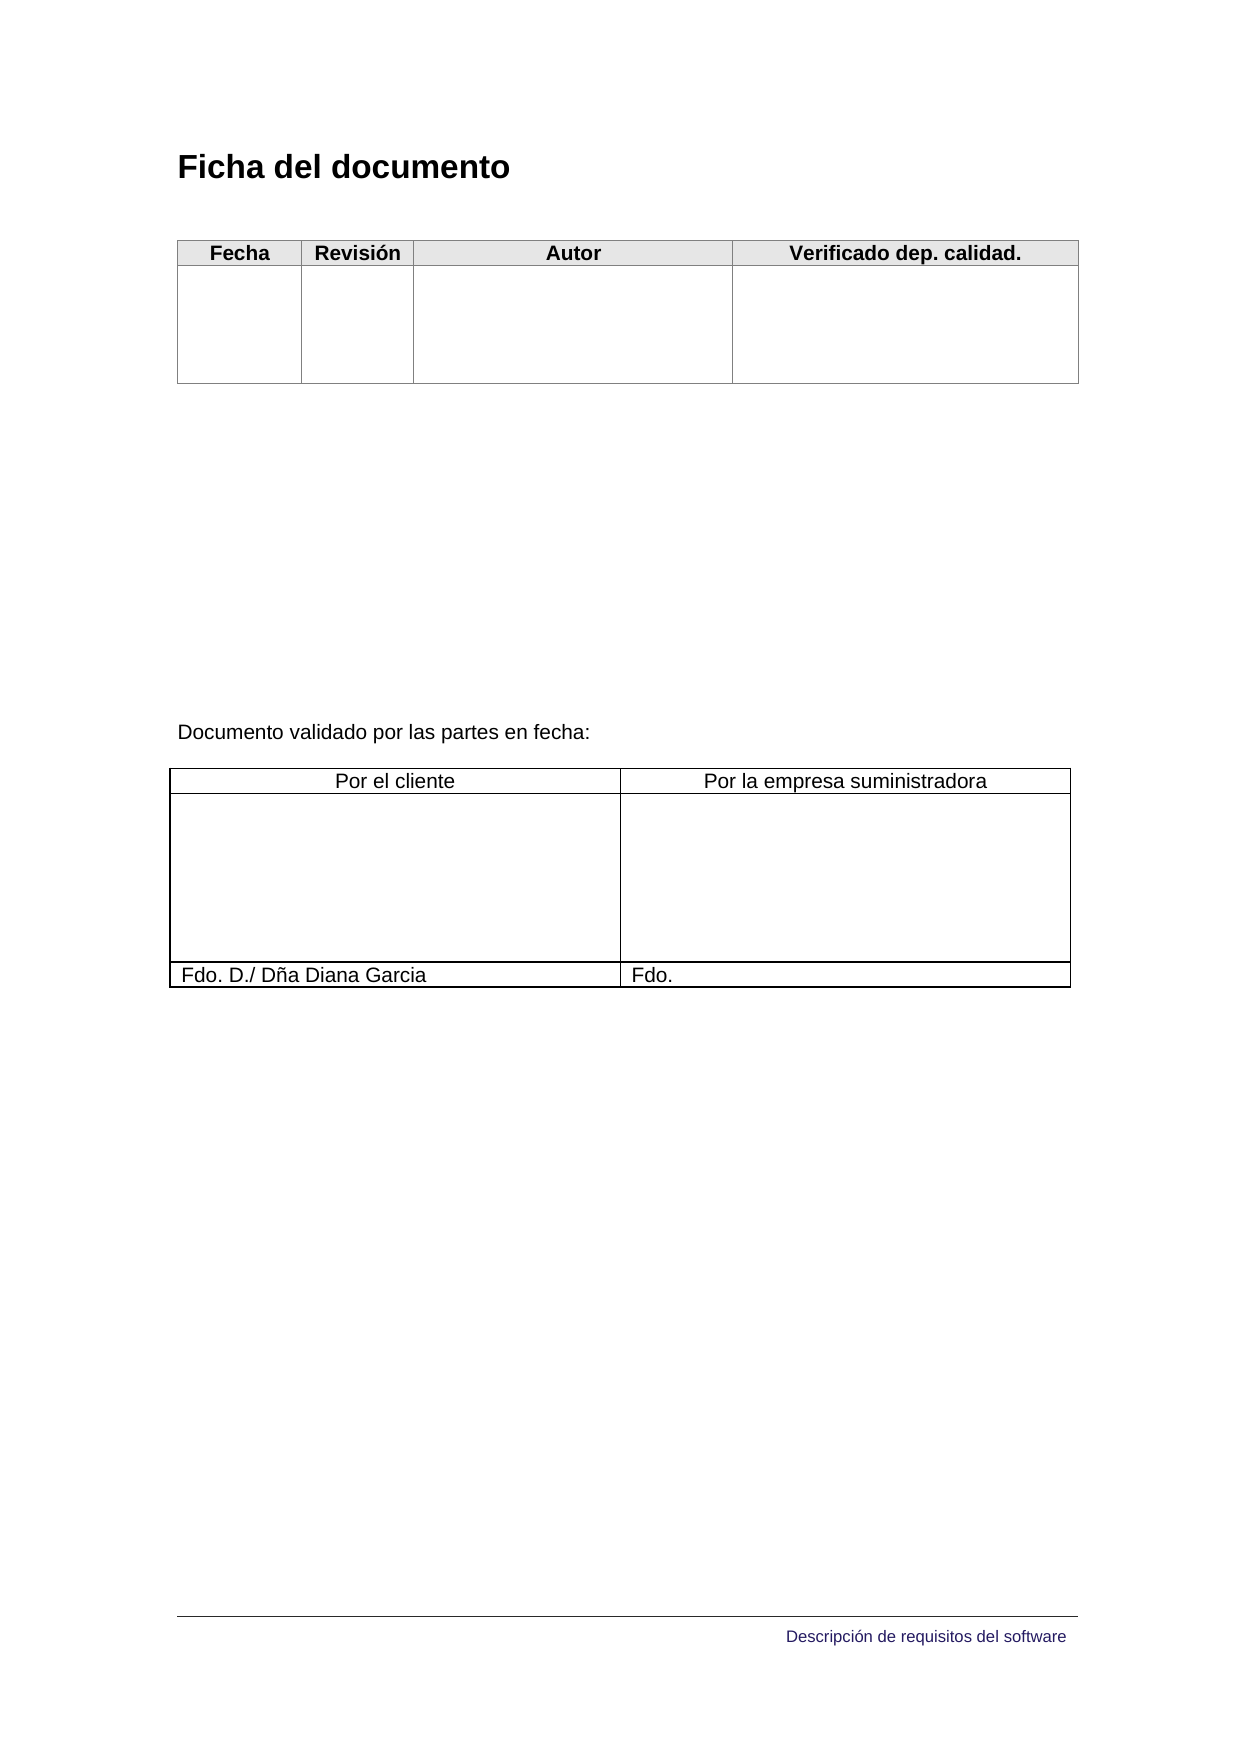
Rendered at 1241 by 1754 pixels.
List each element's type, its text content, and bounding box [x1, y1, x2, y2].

table_header Por el cliente [171, 769, 620, 793]
table_cell [621, 794, 1070, 961]
table_cell [171, 794, 620, 961]
table_header Autor [414, 241, 732, 265]
table_cell [178, 266, 301, 383]
text Ficha del documento [177, 148, 1063, 186]
table_cell [733, 266, 1078, 383]
table_cell [414, 266, 732, 383]
table_header Verificado dep. calidad. [733, 241, 1078, 265]
text Documento validado por las partes en fecha: [177, 720, 1063, 744]
table_header Revisión [302, 241, 413, 265]
table_header Fecha [178, 241, 301, 265]
table_cell [302, 266, 413, 383]
table_cell Fdo. [621, 963, 1070, 986]
table_cell Fdo. D./ Dña Diana Garcia [171, 963, 620, 986]
table_header Por la empresa suministradora [621, 769, 1070, 793]
